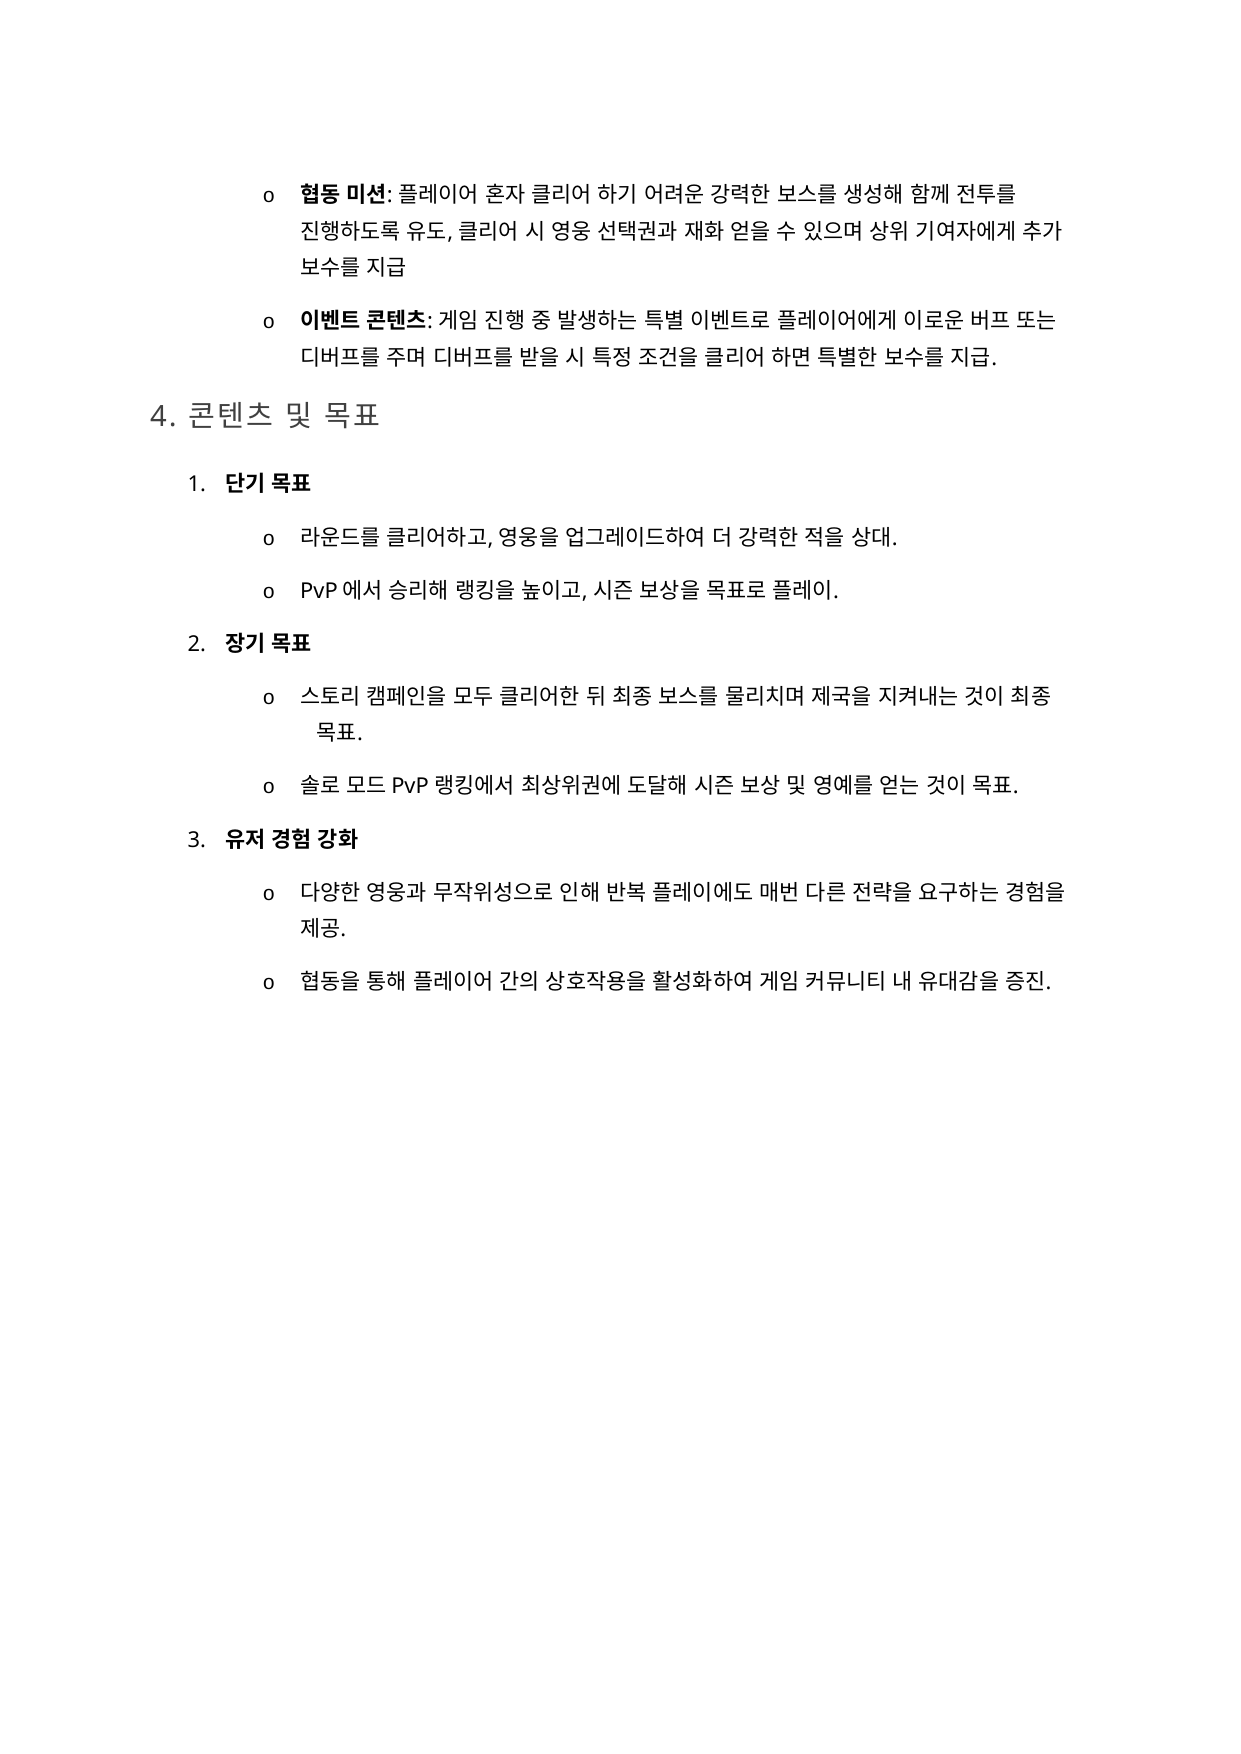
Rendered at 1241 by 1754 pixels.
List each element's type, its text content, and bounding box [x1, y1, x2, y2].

list 솔로 모드PvP 랭킹에서 최상위권에 도달해 시즌 보상 및 영예를 얻는 것이 목표. [262, 768, 1090, 800]
list 유저 경험 강화 [187, 822, 1090, 853]
list 라운드를 클리어하고, 영웅을 업그레이드하여 더 강력한 적을 상대. [262, 519, 1090, 551]
list 협동을 통해 플레이어 간의 상호작용을 활성화하여 게임 커뮤니티 내 유대감을 증진. [262, 964, 1090, 996]
list 스토리 캠페인을 모두 클리어한 뒤 최종 보스를 물리치며 제국을 지켜내는 것이 최종 목표. [262, 679, 1090, 747]
list 이벤트 콘텐츠: 게임 진행 중 발생하는 특별 이벤트로 플레이어에게 이로운 버프 또는 디버프를 주며 디버프를 받을 시 특정 조건을 클리어 하면 특별한 보수를 지급. [262, 303, 1090, 371]
list 다양한 영웅과 무작위성으로 인해 반복 플레이에도 매번 다른 전략을 요구하는 경험을 제공. [262, 875, 1090, 943]
list 장기 목표 [187, 626, 1090, 658]
list PvP에서 승리해 랭킹을 높이고, 시즌 보상을 목표로 플레이. [262, 573, 1090, 604]
list 단기 목표 [187, 466, 1090, 498]
subtitle 4. 콘텐츠 및 목표 [150, 393, 1090, 435]
list 협동 미션: 플레이어 혼자 클리어 하기 어려운 강력한 보스를 생성해 함께 전투를 진행하도록 유도, 클리어 시 영웅 선택권과 재화 얻을 수 있으며 상위 기여자에게 추가 보수를 지급 [262, 177, 1090, 282]
